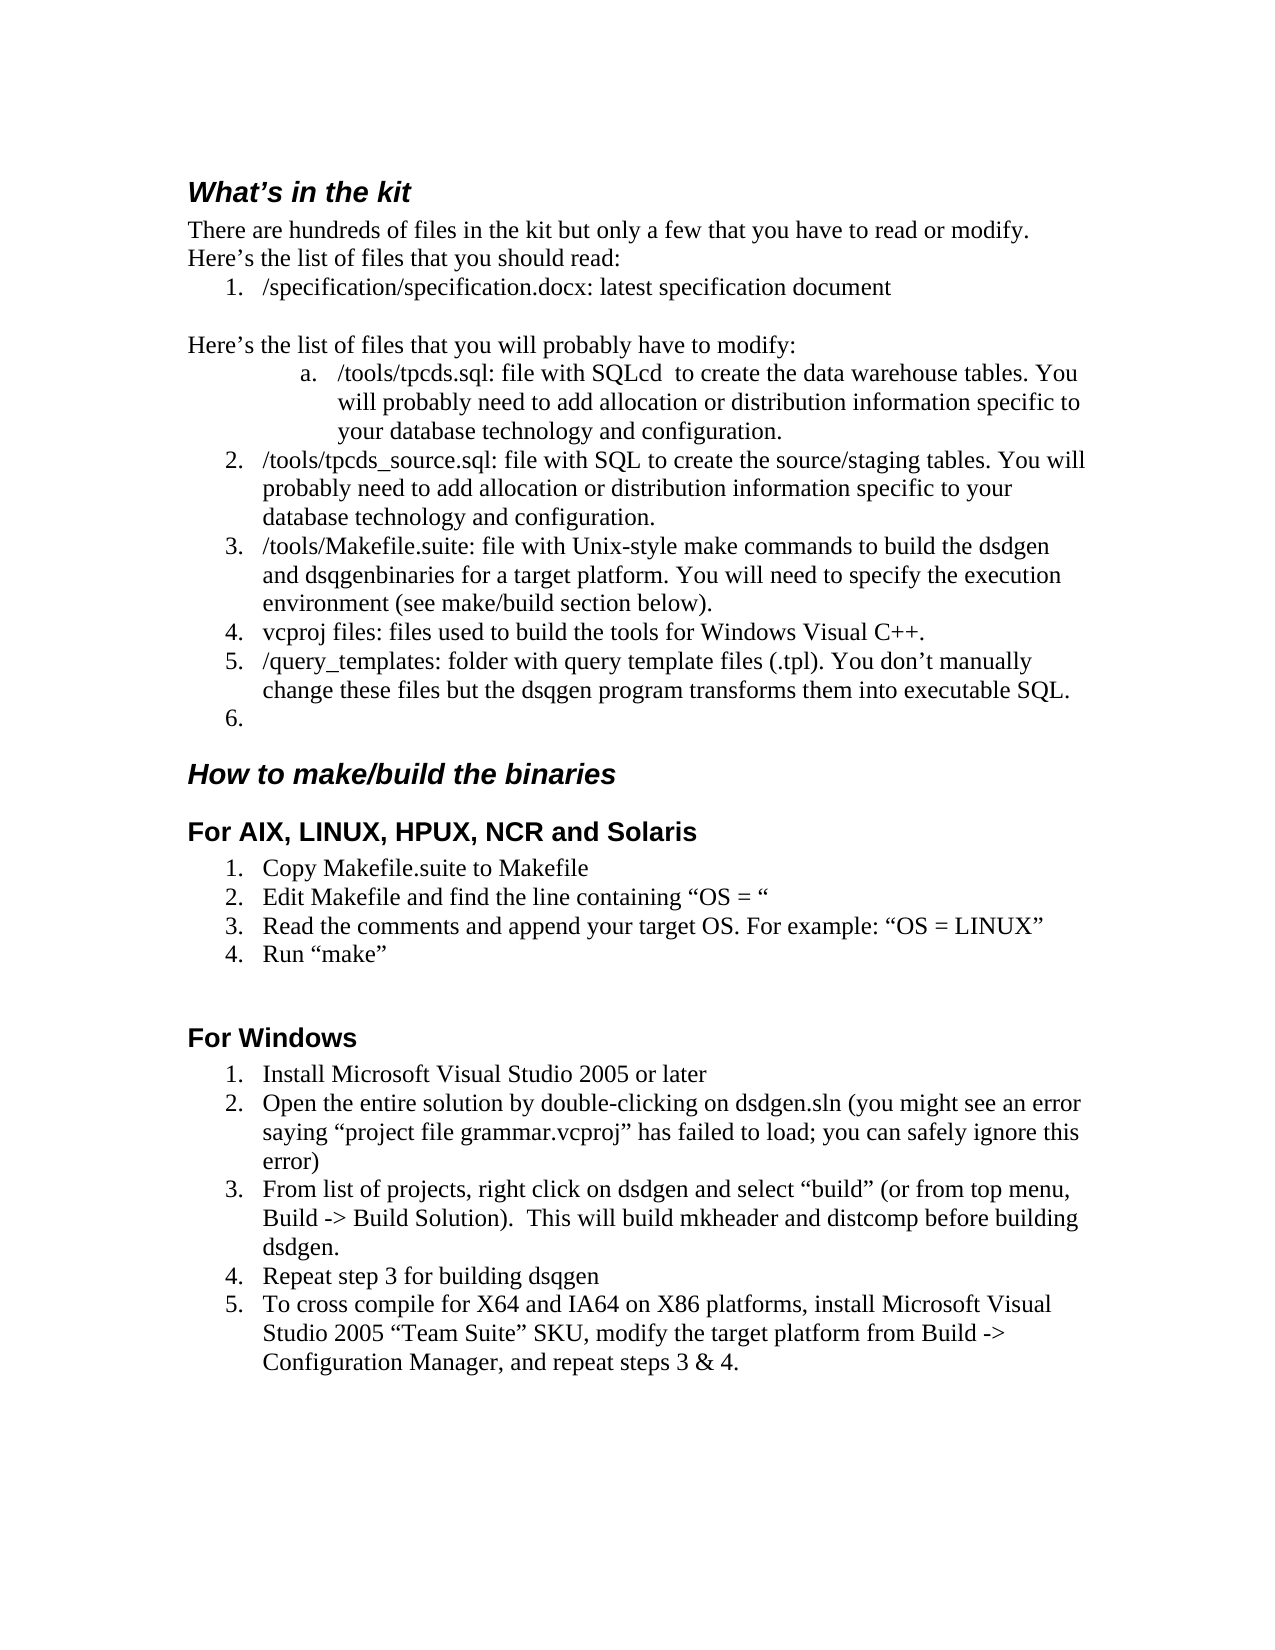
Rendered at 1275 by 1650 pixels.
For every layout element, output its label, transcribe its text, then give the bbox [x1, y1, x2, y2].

text There are hundreds of files in the kit but only a few that you have to read or modify. Here’s the list of files that you should read: [187, 215, 1087, 272]
list Open the entire solution by double-clicking on .sln (you might see an error saying “project file grammar.vcproj” has failed to load; you can safely ignore this error) [225, 1088, 1087, 1174]
list Edit Makefile and find the line containing “OS = “ [225, 882, 1087, 911]
list Read the comments and append your target OS. For example: “OS = LINUX” [225, 911, 1087, 939]
text Here’s the list of files that you will probably have to modify: [187, 330, 1087, 358]
subtitle For Windows [187, 1022, 1087, 1053]
list Install Microsoft Visual Studio 2005 [225, 1059, 1087, 1088]
subtitle What’s in the kit [187, 175, 1087, 208]
list Copy Makefile.suite to Makefile [225, 853, 1087, 882]
list Run “make” [225, 939, 1087, 968]
list vcproj files: files used to build the tools for Windows Visual C++. [225, 617, 1087, 646]
list tpcds_source.sql: file with SQL to create the source/staging tables. You will probably need to add allocation or distribution information [225, 445, 1087, 531]
list query_templates: folder with query template files (.tpl). You don’t manually change these files but the program transforms them into executable SQL. [225, 646, 1087, 703]
subtitle How to make/build the binaries [187, 757, 1087, 791]
list To cross compile for X64 and IA64 on X86 platforms, install Microsoft Visual Studio 2005 “Team Suite” SKU, modify the target platform from Build -> Configuration Manager, and repeat steps 3 & 4. [225, 1289, 1087, 1376]
list Repeat step 3 for building [225, 1261, 1087, 1289]
list pecification.doc: latest specification document [225, 272, 1087, 301]
list Makefile.suite: file with Unix-style make commands to build the and binaries for a target platform. You will need to specify the execution environment (see make/build section below). [225, 531, 1087, 617]
subtitle For AIX, LINUX, HPUX, NCR and Solaris [187, 816, 1087, 847]
list From list of projects, right click on and select “build” (or from top menu, Build -> Build Solution). This will build mkheader and distcomp before building . [225, 1174, 1087, 1261]
list tpcds.sql: file with SQL to create the data warehouse tables. You will probably need to add allocation or distribution information [300, 358, 1087, 445]
